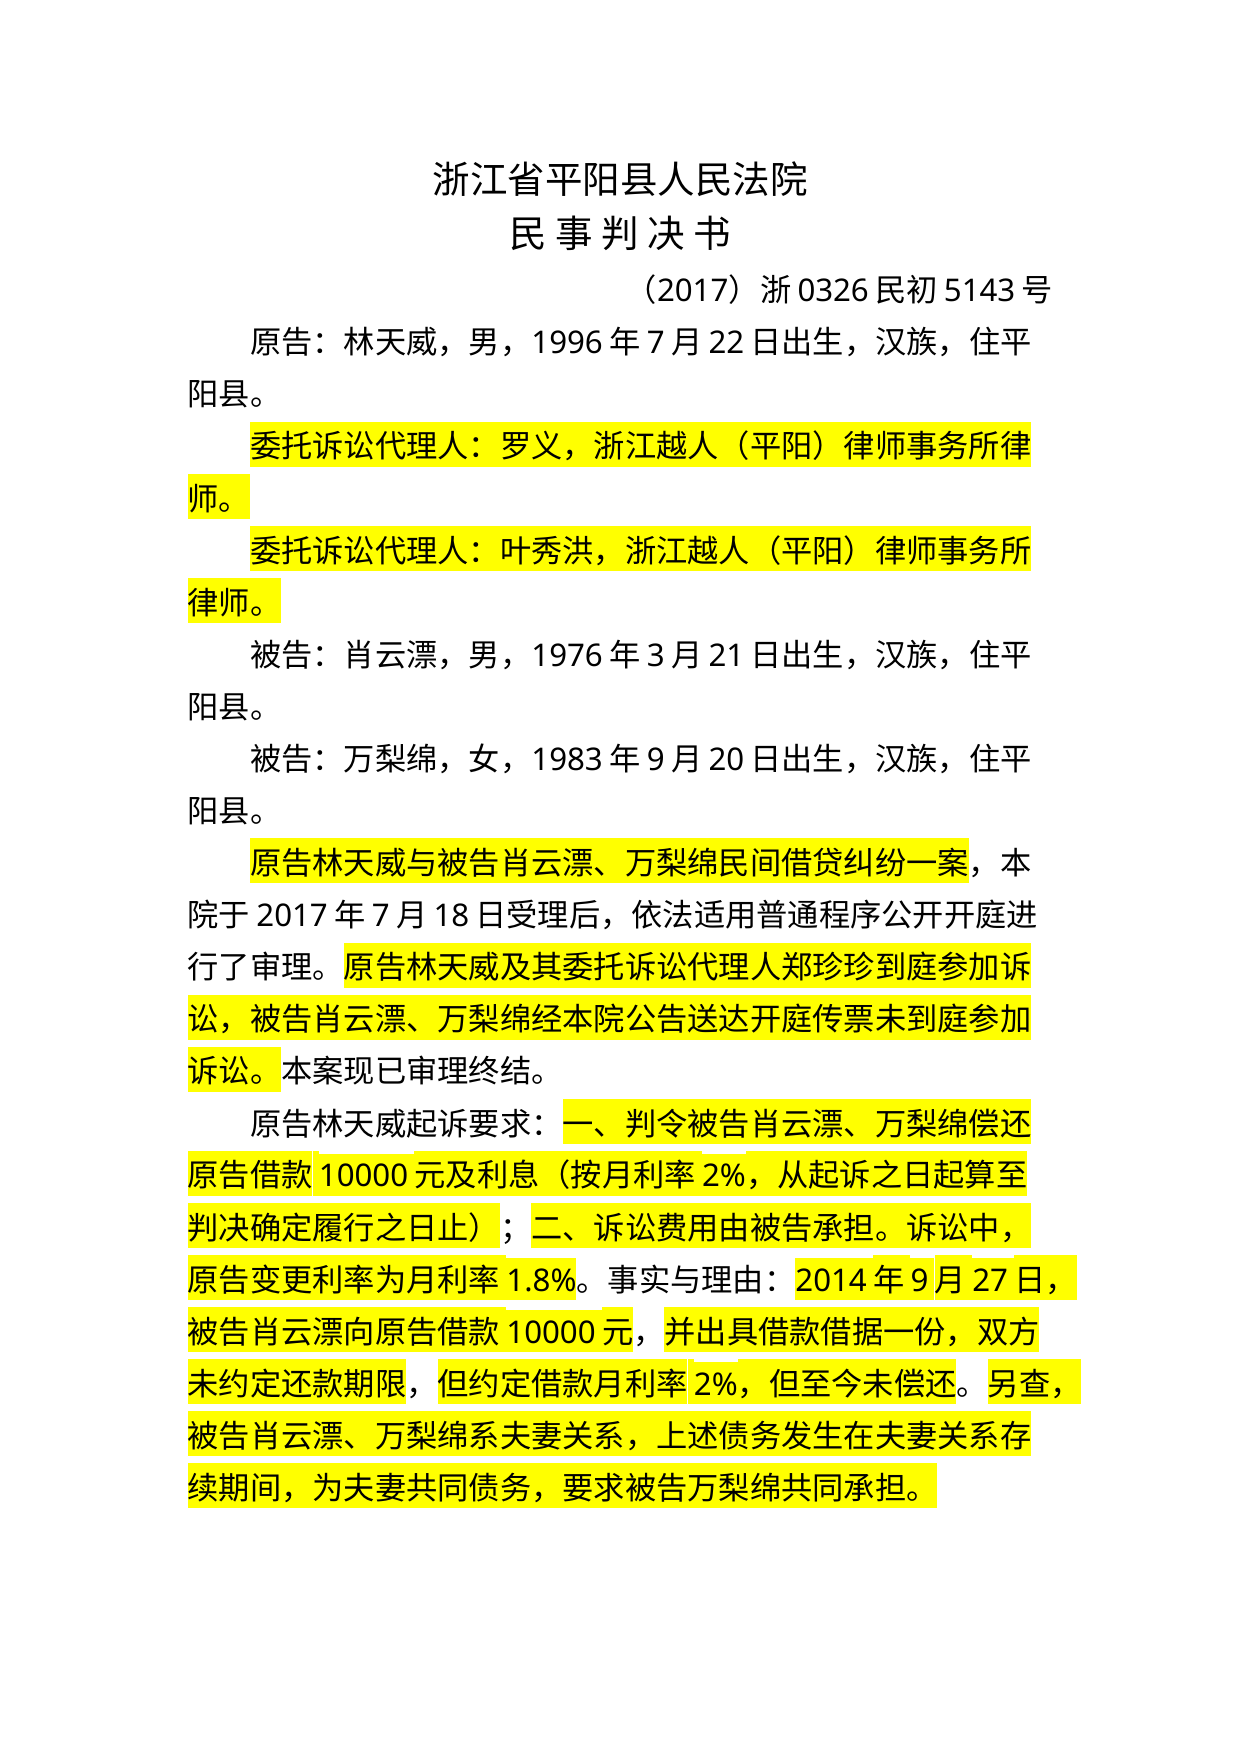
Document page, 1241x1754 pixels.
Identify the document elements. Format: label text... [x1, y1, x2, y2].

text 委托诉讼代理人：罗义，浙江越人（平阳）律师事务所律师。 [187, 415, 1053, 519]
text 原告林天威起诉要求：一、判令被告肖云漂、万梨绵偿还原告借款10000元及利息（按月利率2%，从起诉之日起算至判决确定履行之日止）；二、诉讼费用由被告承担。诉讼中，原告变更利率为月利率1.8%。事实与理由：2014年9月27日，被告肖云漂向原告借款10000元，并出具借款借据一份，双方未约定还款期限，但约定借款月利率2%，但至今未偿还。另查，被告肖云漂、万梨绵系夫妻关系，上述债务发生在夫妻关系存续期间，为夫妻共同债务，要求被告万梨绵共同承担。 [187, 1092, 1053, 1508]
text 民 事 判 决 书 [187, 204, 1053, 258]
text （2017）浙0326民初5143号 [187, 258, 1053, 311]
text 原告：林天威，男，1996年7月22日出生，汉族，住平阳县。 [187, 311, 1053, 415]
text 浙江省平阳县人民法院 [187, 150, 1053, 204]
text 被告：万梨绵，女，1983年9月20日出生，汉族，住平阳县。 [187, 727, 1053, 831]
text 委托诉讼代理人：叶秀洪，浙江越人（平阳）律师事务所律师。 [187, 519, 1053, 623]
text 被告：肖云漂，男，1976年3月21日出生，汉族，住平阳县。 [187, 623, 1053, 727]
text 原告林天威与被告肖云漂、万梨绵民间借贷纠纷一案，本院于2017年7月18日受理后，依法适用普通程序公开开庭进行了审理。原告林天威及其委托诉讼代理人郑珍珍到庭参加诉讼，被告肖云漂、万梨绵经本院公告送达开庭传票未到庭参加诉讼。本案现已审理终结。 [187, 831, 1053, 1092]
